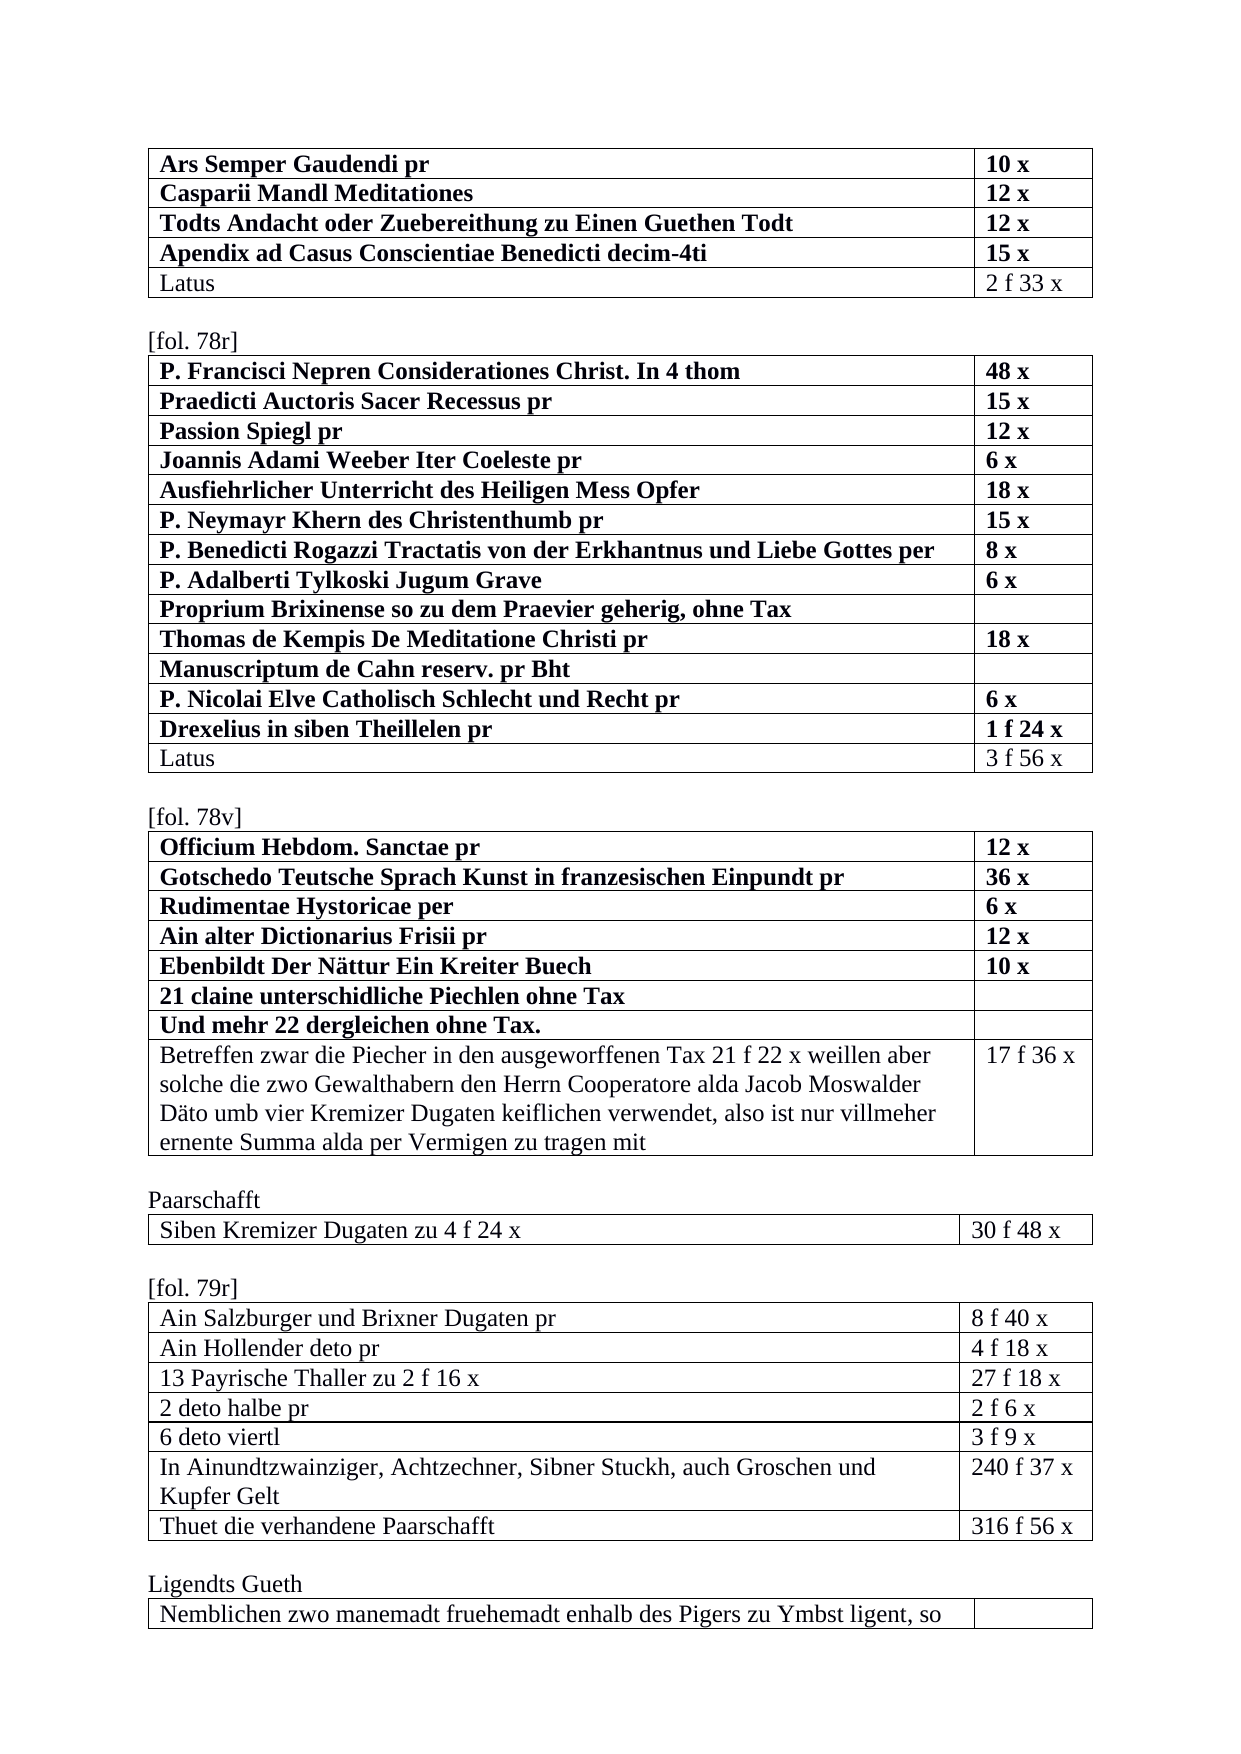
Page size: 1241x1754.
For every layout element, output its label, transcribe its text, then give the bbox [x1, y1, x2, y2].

table_header Officium Hebdom. Sanctae pr [149, 832, 974, 861]
table_cell 12 x [975, 208, 1092, 237]
table_cell Thomas de Kempis De Meditatione Christi pr [149, 624, 974, 653]
table_cell Ain Hollender deto pr [149, 1333, 959, 1362]
table_cell 6 deto viertl [149, 1423, 959, 1451]
table_cell Gotschedo Teutsche Sprach Kunst in franzesischen Einpundt pr [149, 862, 974, 890]
table_cell 17 f 36 x [975, 1040, 1092, 1155]
table_cell P. Neymayr Khern des Christenthumb pr [149, 505, 974, 534]
table_cell P. Nicolai Elve Catholisch Schlecht und Recht pr [149, 684, 974, 713]
table_cell Thuet die verhandene Paarschafft [149, 1511, 959, 1539]
table_cell 36 x [975, 862, 1092, 890]
table_header 30 f 48 x [960, 1215, 1092, 1244]
table_cell Ebenbildt Der Nättur Ein Kreiter Buech [149, 951, 974, 980]
table_cell Rudimentae Hystoricae per [149, 891, 974, 920]
table_cell Manuscriptum de Cahn reserv. pr Bht [149, 654, 974, 683]
table_cell Todts Andacht oder Zuebereithung zu Einen Guethen Todt [149, 208, 974, 237]
table_cell [975, 654, 1092, 683]
table_cell 2 deto halbe pr [149, 1393, 959, 1421]
table_cell 15 x [975, 505, 1092, 534]
table_cell P. Adalberti Tylkoski Jugum Grave [149, 565, 974, 593]
table_cell 6 x [975, 891, 1092, 920]
table_cell Ain alter Dictionarius Frisii pr [149, 921, 974, 950]
text Ligendts Gueth [148, 1569, 1093, 1598]
table_cell P. Benedicti Rogazzi Tractatis von der Erkhantnus und Liebe Gottes per [149, 535, 974, 564]
table_cell Latus [149, 744, 974, 772]
table_cell 15 x [975, 386, 1092, 415]
table_cell 13 Payrische Thaller zu 2 f 16 x [149, 1363, 959, 1392]
table_cell Passion Spiegl pr [149, 416, 974, 444]
table_cell Ausfiehrlicher Unterricht des Heiligen Mess Opfer [149, 475, 974, 504]
table_cell 3 f 9 x [960, 1423, 1092, 1451]
table_header [975, 1599, 1092, 1628]
table_cell 21 claine unterschidliche Piechlen ohne Tax [149, 981, 974, 1009]
table_cell 316 f 56 x [960, 1511, 1092, 1539]
table_cell 8 x [975, 535, 1092, 564]
table_cell 6 x [975, 684, 1092, 713]
table_cell 27 f 18 x [960, 1363, 1092, 1392]
table_cell 2 f 6 x [960, 1393, 1092, 1421]
table_cell Betreffen zwar die Piecher in den ausgeworffenen Tax 21 f 22 x weillen aber solche die zwo Gewalthabern den Herrn Cooperatore alda Jacob Moswalder Däto umb vier Kremizer Dugaten keiflichen verwendet, also ist nur villmeher ernente Summa alda per Vermigen zu tragen mit [149, 1040, 974, 1155]
table_cell 10 x [975, 149, 1092, 177]
table_header Siben Kremizer Dugaten zu 4 f 24 x [149, 1215, 959, 1244]
text Paarschafft [148, 1185, 1093, 1214]
table_cell Proprium Brixinense so zu dem Praevier geherig, ohne Tax [149, 595, 974, 623]
table_cell 12 x [975, 179, 1092, 207]
table_cell 1 f 24 x [975, 714, 1092, 742]
table_cell [975, 981, 1092, 1009]
table_cell 15 x [975, 238, 1092, 267]
table_cell Joannis Adami Weeber Iter Coeleste pr [149, 446, 974, 474]
table_cell 12 x [975, 416, 1092, 444]
table_cell 6 x [975, 565, 1092, 593]
table_cell Drexelius in siben Theillelen pr [149, 714, 974, 742]
table_header 12 x [975, 832, 1092, 861]
table_cell Apendix ad Casus Conscientiae Benedicti decim-4ti [149, 238, 974, 267]
table_cell In Ainundtzwainziger, Achtzechner, Sibner Stuckh, auch Groschen und Kupfer Gelt [149, 1452, 959, 1510]
table_cell 18 x [975, 475, 1092, 504]
table_cell [975, 595, 1092, 623]
table_cell Casparii Mandl Meditationes [149, 179, 974, 207]
table_header Ain Salzburger und Brixner Dugaten pr [149, 1303, 959, 1332]
text [fol. 78v] [148, 802, 1093, 831]
table_cell 3 f 56 x [975, 744, 1092, 772]
table_header 48 x [975, 356, 1092, 385]
table_header 8 f 40 x [960, 1303, 1092, 1332]
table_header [149, 1599, 974, 1628]
table_cell Praedicti Auctoris Sacer Recessus pr [149, 386, 974, 415]
text [fol. 79r] [148, 1273, 1093, 1302]
text [fol. 78r] [148, 326, 1093, 355]
table_cell 12 x [975, 921, 1092, 950]
table_cell Und mehr 22 dergleichen ohne Tax. [149, 1011, 974, 1039]
table_cell Latus [149, 268, 974, 297]
table_cell 2 f 33 x [975, 268, 1092, 297]
table_header P. Francisci Nepren Considerationes Christ. In 4 thom [149, 356, 974, 385]
table_cell 240 f 37 x [960, 1452, 1092, 1510]
table_cell 18 x [975, 624, 1092, 653]
table_cell 4 f 18 x [960, 1333, 1092, 1362]
table_cell 6 x [975, 446, 1092, 474]
table_cell Ars Semper Gaudendi pr [149, 149, 974, 177]
table_cell [975, 1011, 1092, 1039]
table_cell 10 x [975, 951, 1092, 980]
